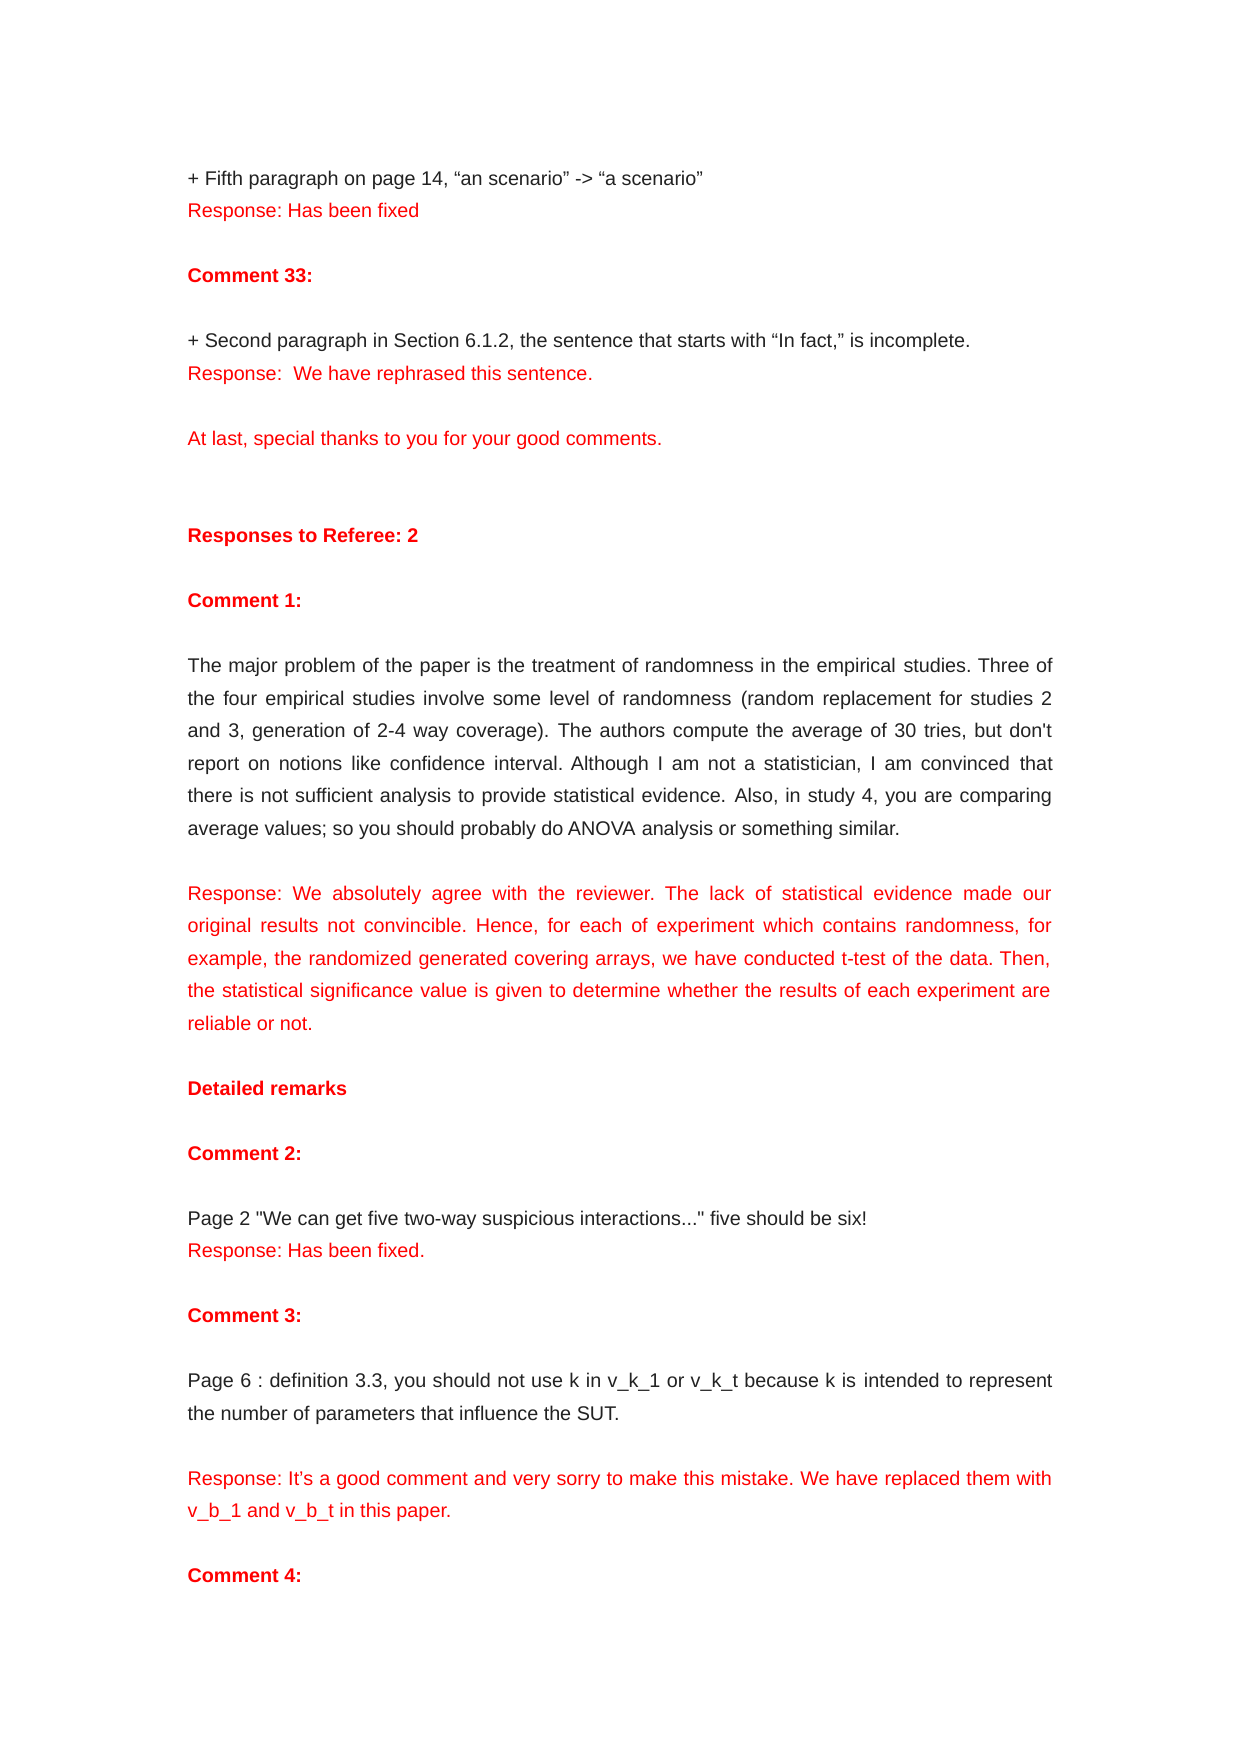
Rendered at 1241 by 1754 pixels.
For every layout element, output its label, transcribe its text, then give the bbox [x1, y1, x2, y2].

text Page 6 : definition 3.3, you should not use k in v_k_1 or v_k_t because k is intended to represent the number of parameters that influence the SUT. [187, 1332, 1053, 1462]
text At last, special thanks to you for your good comments. [187, 389, 1053, 487]
text Response: We absolutely agree with the reviewer. The lack of statistical evidence made our original results not convincible. Hence, for each of experiment which contains randomness, for example, the randomized generated covering arrays, we have conducted t-test of the data. Then, the statistical significance value is given to determine whether the results of each experiment are reliable or not. Detailed remarks [187, 877, 1053, 987]
text Comment 33: [187, 259, 1053, 324]
text Response: Has been fixed [187, 194, 1053, 227]
text Comment 2: Page 2 "We can get five two-way suspicious interactions..." five should be six! Response: Has been fixed. [187, 1137, 1053, 1267]
text Comment 3: [187, 1299, 1053, 1332]
text Comment 1: [187, 584, 1053, 617]
text + Second paragraph in Section 6.1.2, the sentence that starts with “In fact,” is incomplete. Response: We have rephrased this sentence. [187, 324, 1053, 389]
text Response: We absolutely agree with the reviewer. The lack of statistical evidence made our original results not convincible. Hence, for each of experiment which contains randomness, for example, the randomized generated covering arrays, we have conducted t-test of the data. Then, the statistical significance value is given to determine whether the results of each experiment are reliable or not. Detailed remarks [187, 988, 1053, 1104]
text The major problem of the paper is the treatment of randomness in the empirical studies. Three of the four empirical studies involve some level of randomness (random replacement for studies 2 and 3, generation of 2-4 way coverage). The authors compute the average of 30 tries, but don't report on notions like confidence interval. Although I am not a statistician, I am convinced that there is not sufficient analysis to provide statistical evidence. Also, in study 4, you are comparing average values; so you should probably do ANOVA analysis or something similar. [187, 617, 1053, 844]
text + Fifth paragraph on page 14, “an scenario” -> “a scenario” [187, 162, 1053, 194]
text Responses to Referee: 2 [187, 519, 1053, 552]
text Response: It’s a good comment and very sorry to make this mistake. We have replaced them with v_b_1 and v_b_t in this paper. [187, 1462, 1053, 1527]
text Comment 4: [187, 1559, 1053, 1592]
